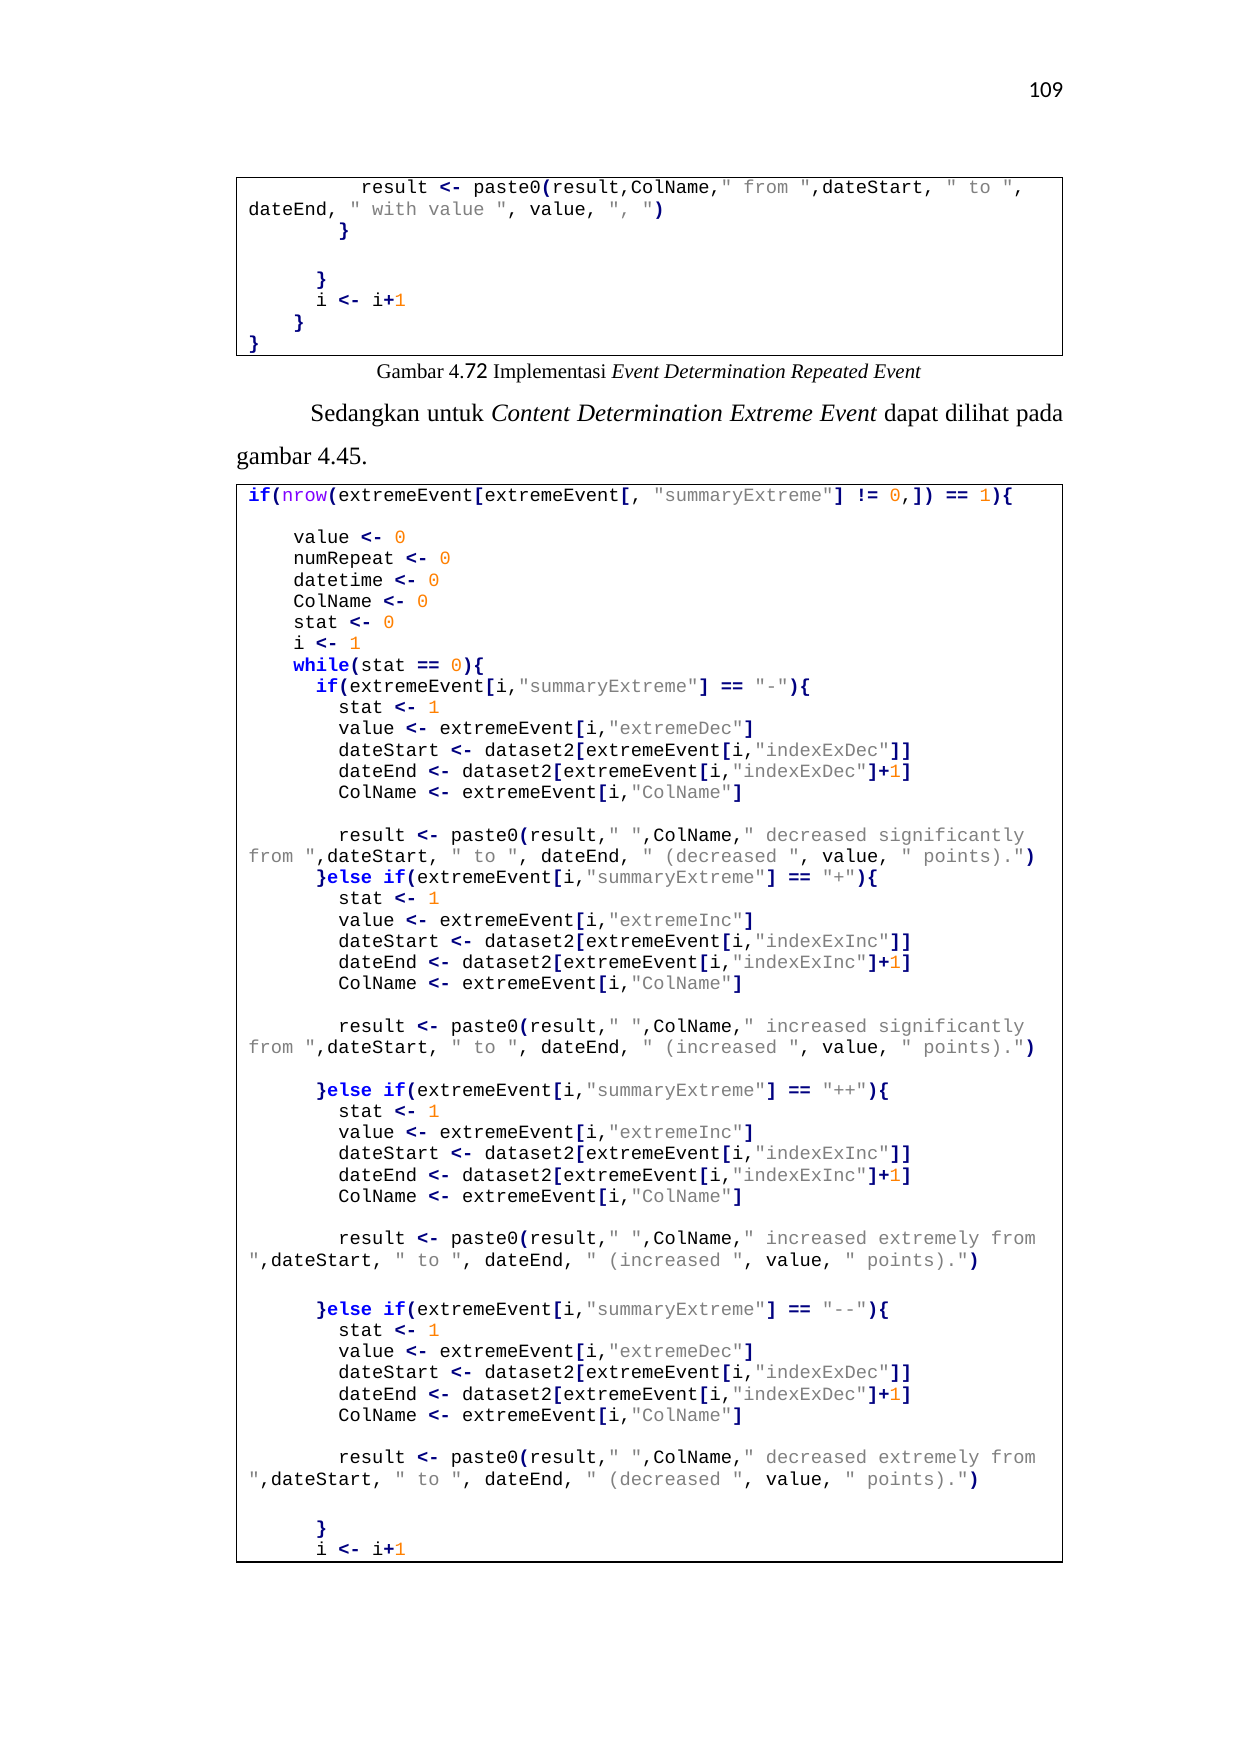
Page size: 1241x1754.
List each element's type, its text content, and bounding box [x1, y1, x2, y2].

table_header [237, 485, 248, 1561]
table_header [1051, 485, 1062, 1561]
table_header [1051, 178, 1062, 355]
text Sedangkan untuk Content Determination Extreme Event dapat dilihat pada gambar 4.45. [236, 398, 1063, 470]
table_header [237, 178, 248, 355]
